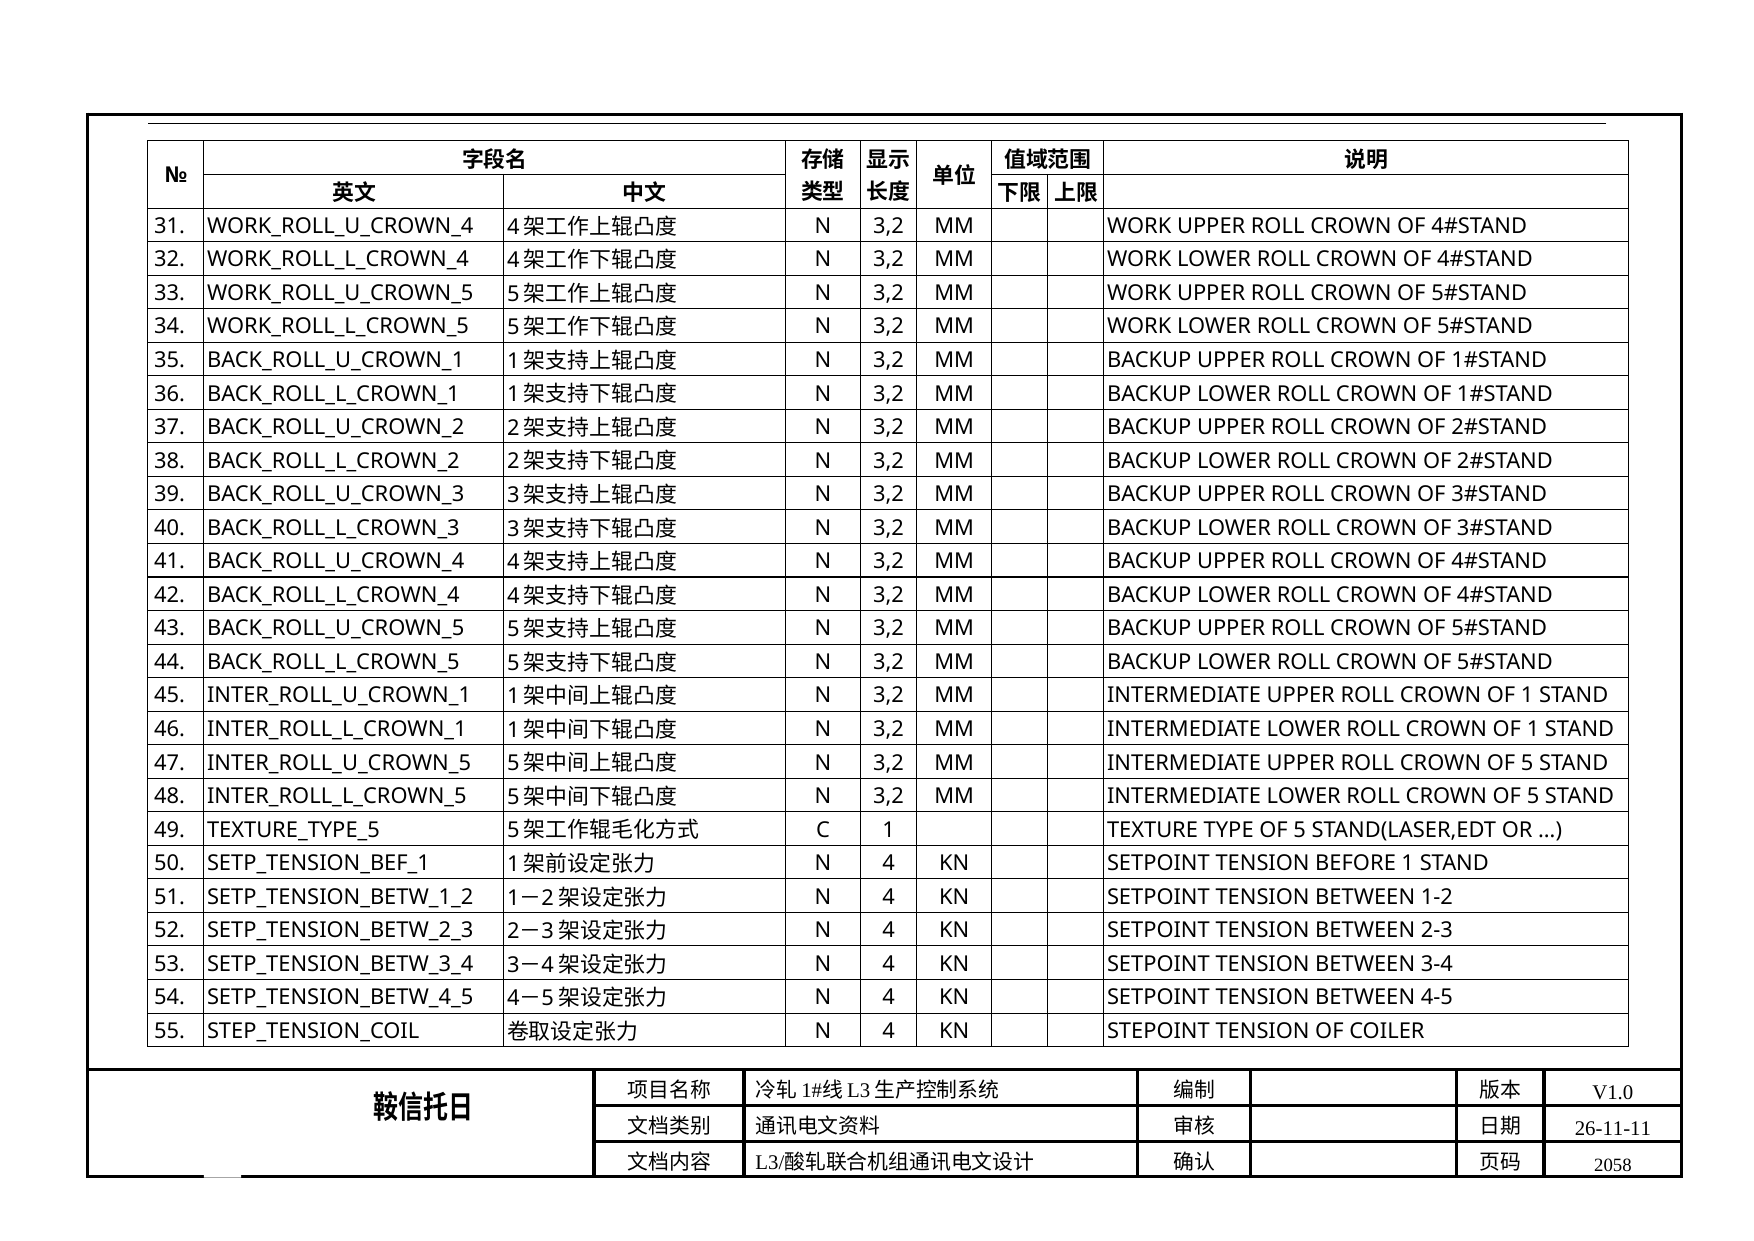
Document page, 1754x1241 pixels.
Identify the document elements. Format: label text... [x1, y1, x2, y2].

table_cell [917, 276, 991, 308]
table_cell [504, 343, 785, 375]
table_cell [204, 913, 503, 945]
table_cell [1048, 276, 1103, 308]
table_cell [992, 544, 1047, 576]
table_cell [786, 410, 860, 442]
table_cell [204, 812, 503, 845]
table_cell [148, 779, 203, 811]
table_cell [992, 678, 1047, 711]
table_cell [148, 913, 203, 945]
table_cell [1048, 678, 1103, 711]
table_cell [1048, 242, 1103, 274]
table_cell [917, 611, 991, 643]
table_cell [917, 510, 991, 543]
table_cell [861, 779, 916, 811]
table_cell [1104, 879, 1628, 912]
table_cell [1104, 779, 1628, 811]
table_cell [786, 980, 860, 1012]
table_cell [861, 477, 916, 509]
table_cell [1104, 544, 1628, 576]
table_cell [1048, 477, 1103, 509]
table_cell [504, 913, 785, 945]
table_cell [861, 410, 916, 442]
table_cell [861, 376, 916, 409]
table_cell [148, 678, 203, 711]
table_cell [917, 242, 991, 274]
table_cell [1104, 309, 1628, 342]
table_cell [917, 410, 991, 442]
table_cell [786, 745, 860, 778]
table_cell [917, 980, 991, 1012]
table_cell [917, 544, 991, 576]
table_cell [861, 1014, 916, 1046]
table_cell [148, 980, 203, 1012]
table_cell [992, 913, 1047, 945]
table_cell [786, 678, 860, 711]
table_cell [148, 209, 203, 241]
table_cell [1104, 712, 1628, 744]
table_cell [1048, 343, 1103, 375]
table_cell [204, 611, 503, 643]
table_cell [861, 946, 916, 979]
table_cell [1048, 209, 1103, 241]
table_cell 下限 [992, 175, 1047, 207]
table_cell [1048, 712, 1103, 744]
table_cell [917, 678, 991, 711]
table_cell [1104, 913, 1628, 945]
table_header 字段名 [204, 141, 785, 174]
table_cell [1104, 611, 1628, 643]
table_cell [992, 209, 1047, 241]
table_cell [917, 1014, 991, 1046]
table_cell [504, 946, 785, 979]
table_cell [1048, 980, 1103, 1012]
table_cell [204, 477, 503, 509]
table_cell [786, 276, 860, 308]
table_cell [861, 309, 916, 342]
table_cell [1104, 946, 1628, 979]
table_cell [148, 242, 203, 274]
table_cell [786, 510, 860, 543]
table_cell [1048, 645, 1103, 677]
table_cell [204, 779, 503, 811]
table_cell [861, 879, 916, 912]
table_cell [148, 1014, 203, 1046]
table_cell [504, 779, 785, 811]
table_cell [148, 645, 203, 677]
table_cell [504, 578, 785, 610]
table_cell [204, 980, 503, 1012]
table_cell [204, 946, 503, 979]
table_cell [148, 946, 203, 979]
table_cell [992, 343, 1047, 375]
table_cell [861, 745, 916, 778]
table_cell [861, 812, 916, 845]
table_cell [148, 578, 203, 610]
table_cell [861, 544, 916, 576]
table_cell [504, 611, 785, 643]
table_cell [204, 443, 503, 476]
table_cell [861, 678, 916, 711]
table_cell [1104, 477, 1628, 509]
table_header 显示 长度 [861, 141, 916, 207]
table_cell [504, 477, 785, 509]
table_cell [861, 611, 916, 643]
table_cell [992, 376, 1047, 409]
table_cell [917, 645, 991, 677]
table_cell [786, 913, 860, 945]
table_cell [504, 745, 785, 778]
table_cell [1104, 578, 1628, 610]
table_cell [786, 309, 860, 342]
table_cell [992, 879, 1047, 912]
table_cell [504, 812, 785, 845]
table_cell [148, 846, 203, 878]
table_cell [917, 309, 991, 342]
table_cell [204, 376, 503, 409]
table_cell 上限 [1048, 175, 1103, 207]
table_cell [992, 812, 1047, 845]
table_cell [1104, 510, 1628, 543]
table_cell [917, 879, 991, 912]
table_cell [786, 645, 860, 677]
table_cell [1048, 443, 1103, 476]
table_header 值域范围 [992, 141, 1103, 174]
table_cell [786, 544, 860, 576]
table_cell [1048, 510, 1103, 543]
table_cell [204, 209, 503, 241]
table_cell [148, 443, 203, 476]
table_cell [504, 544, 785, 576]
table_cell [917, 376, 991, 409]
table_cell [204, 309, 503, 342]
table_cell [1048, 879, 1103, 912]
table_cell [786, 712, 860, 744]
table_header № [148, 141, 203, 207]
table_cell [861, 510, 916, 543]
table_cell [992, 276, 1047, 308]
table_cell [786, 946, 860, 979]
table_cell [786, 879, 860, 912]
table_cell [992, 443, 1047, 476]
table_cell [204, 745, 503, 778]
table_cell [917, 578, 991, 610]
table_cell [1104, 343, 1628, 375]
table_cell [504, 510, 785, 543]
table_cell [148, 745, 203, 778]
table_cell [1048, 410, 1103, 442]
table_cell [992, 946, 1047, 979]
table_cell 英文 [204, 175, 503, 207]
table_header 单位 [917, 141, 991, 207]
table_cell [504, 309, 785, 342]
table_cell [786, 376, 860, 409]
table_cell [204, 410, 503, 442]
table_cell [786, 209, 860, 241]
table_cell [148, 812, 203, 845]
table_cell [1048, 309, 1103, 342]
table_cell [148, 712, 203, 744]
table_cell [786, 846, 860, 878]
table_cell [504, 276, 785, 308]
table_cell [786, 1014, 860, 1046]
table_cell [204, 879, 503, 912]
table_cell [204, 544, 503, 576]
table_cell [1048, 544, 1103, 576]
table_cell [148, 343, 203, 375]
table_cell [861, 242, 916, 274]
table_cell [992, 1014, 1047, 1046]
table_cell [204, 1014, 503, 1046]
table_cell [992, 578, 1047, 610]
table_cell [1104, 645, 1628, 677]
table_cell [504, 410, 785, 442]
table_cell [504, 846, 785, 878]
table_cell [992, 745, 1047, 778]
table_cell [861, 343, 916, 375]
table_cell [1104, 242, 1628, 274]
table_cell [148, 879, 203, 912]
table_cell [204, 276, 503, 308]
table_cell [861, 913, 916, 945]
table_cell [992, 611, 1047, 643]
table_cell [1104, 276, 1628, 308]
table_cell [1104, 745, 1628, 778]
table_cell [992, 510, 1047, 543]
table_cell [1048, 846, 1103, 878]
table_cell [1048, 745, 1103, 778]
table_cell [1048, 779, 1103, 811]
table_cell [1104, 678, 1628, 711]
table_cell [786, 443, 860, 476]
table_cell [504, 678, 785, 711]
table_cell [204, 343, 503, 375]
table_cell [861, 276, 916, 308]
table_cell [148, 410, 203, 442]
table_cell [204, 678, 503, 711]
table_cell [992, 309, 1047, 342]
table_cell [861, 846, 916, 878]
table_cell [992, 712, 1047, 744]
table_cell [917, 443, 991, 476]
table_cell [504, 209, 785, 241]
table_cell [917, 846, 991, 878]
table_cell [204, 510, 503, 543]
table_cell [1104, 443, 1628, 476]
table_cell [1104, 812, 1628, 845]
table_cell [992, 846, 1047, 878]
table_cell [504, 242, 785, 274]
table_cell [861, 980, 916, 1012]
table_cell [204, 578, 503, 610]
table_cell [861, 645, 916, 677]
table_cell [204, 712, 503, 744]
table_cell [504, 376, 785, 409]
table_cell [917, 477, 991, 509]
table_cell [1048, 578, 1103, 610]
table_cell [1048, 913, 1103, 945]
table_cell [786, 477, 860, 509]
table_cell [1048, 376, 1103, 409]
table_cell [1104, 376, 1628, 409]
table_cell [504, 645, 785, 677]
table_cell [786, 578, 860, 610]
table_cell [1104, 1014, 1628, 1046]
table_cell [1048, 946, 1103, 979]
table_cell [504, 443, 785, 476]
table_header 说明 [1104, 141, 1628, 174]
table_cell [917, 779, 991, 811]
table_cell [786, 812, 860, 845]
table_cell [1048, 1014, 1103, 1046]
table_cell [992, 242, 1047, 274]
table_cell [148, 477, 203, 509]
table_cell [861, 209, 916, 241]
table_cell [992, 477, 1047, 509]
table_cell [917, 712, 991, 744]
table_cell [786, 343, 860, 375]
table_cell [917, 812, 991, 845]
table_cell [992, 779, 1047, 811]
table_cell 中文 [504, 175, 785, 207]
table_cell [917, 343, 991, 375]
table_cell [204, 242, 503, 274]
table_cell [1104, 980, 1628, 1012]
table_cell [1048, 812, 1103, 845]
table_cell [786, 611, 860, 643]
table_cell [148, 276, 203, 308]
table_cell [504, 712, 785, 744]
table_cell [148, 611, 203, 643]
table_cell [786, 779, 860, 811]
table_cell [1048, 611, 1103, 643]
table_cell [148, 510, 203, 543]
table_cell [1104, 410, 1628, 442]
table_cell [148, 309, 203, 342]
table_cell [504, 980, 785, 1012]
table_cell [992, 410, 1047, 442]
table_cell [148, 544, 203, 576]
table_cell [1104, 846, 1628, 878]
table_cell [1104, 175, 1628, 207]
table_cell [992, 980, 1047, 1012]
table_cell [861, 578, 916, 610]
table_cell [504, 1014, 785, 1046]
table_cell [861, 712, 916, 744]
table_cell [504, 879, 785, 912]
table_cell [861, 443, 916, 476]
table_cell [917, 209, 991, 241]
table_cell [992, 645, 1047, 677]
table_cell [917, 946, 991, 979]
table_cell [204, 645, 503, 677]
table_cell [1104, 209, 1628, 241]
table_header 存储 类型 [786, 141, 860, 207]
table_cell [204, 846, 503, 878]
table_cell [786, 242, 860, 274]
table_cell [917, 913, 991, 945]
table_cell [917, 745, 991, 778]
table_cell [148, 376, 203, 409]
